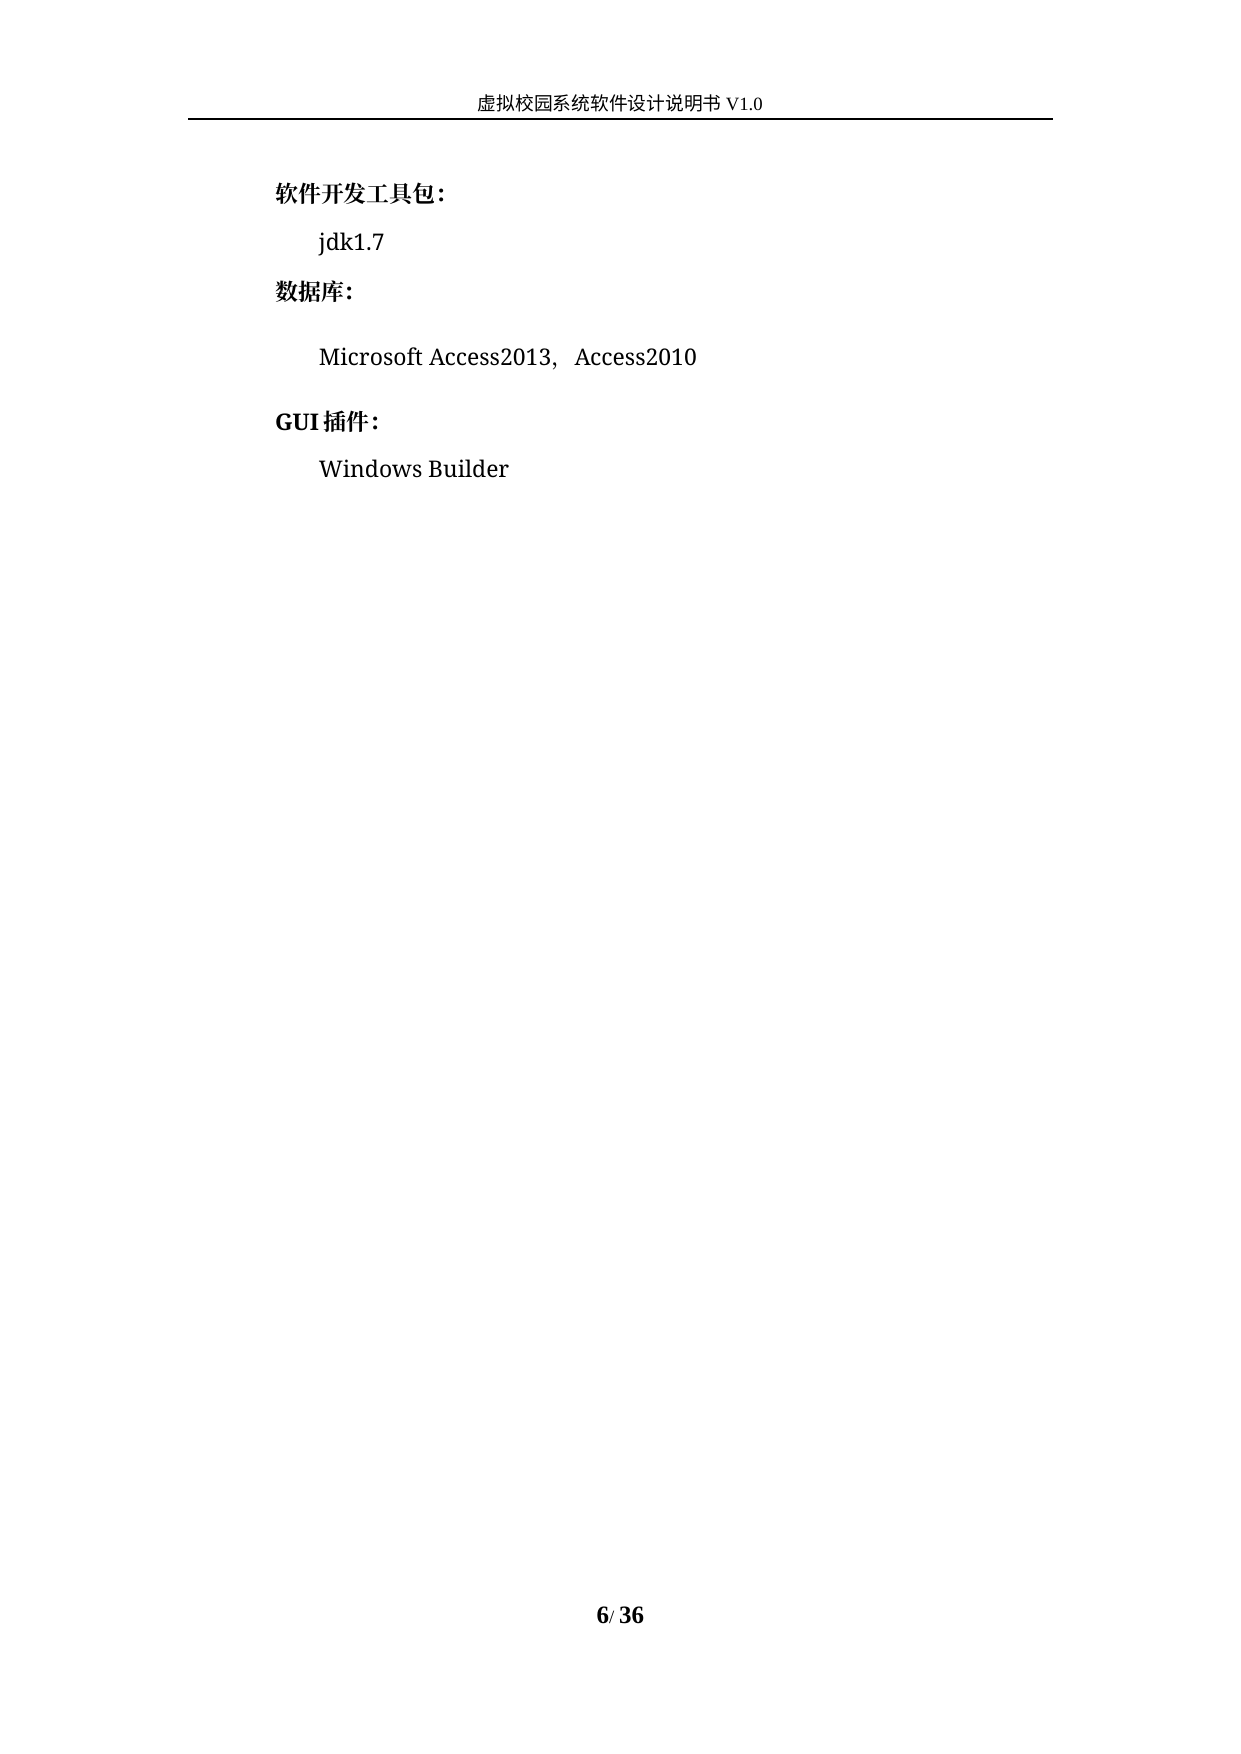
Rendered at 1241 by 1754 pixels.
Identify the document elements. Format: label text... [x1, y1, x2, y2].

list Windows Builder [314, 453, 1053, 485]
list Microsoft Access2013，Access2010 [319, 323, 1053, 388]
text jdk1.7 [275, 225, 1053, 258]
text 软件开发工具包： [187, 160, 1053, 225]
list 数据库： [227, 258, 1053, 323]
list GUI插件： [227, 388, 1053, 453]
